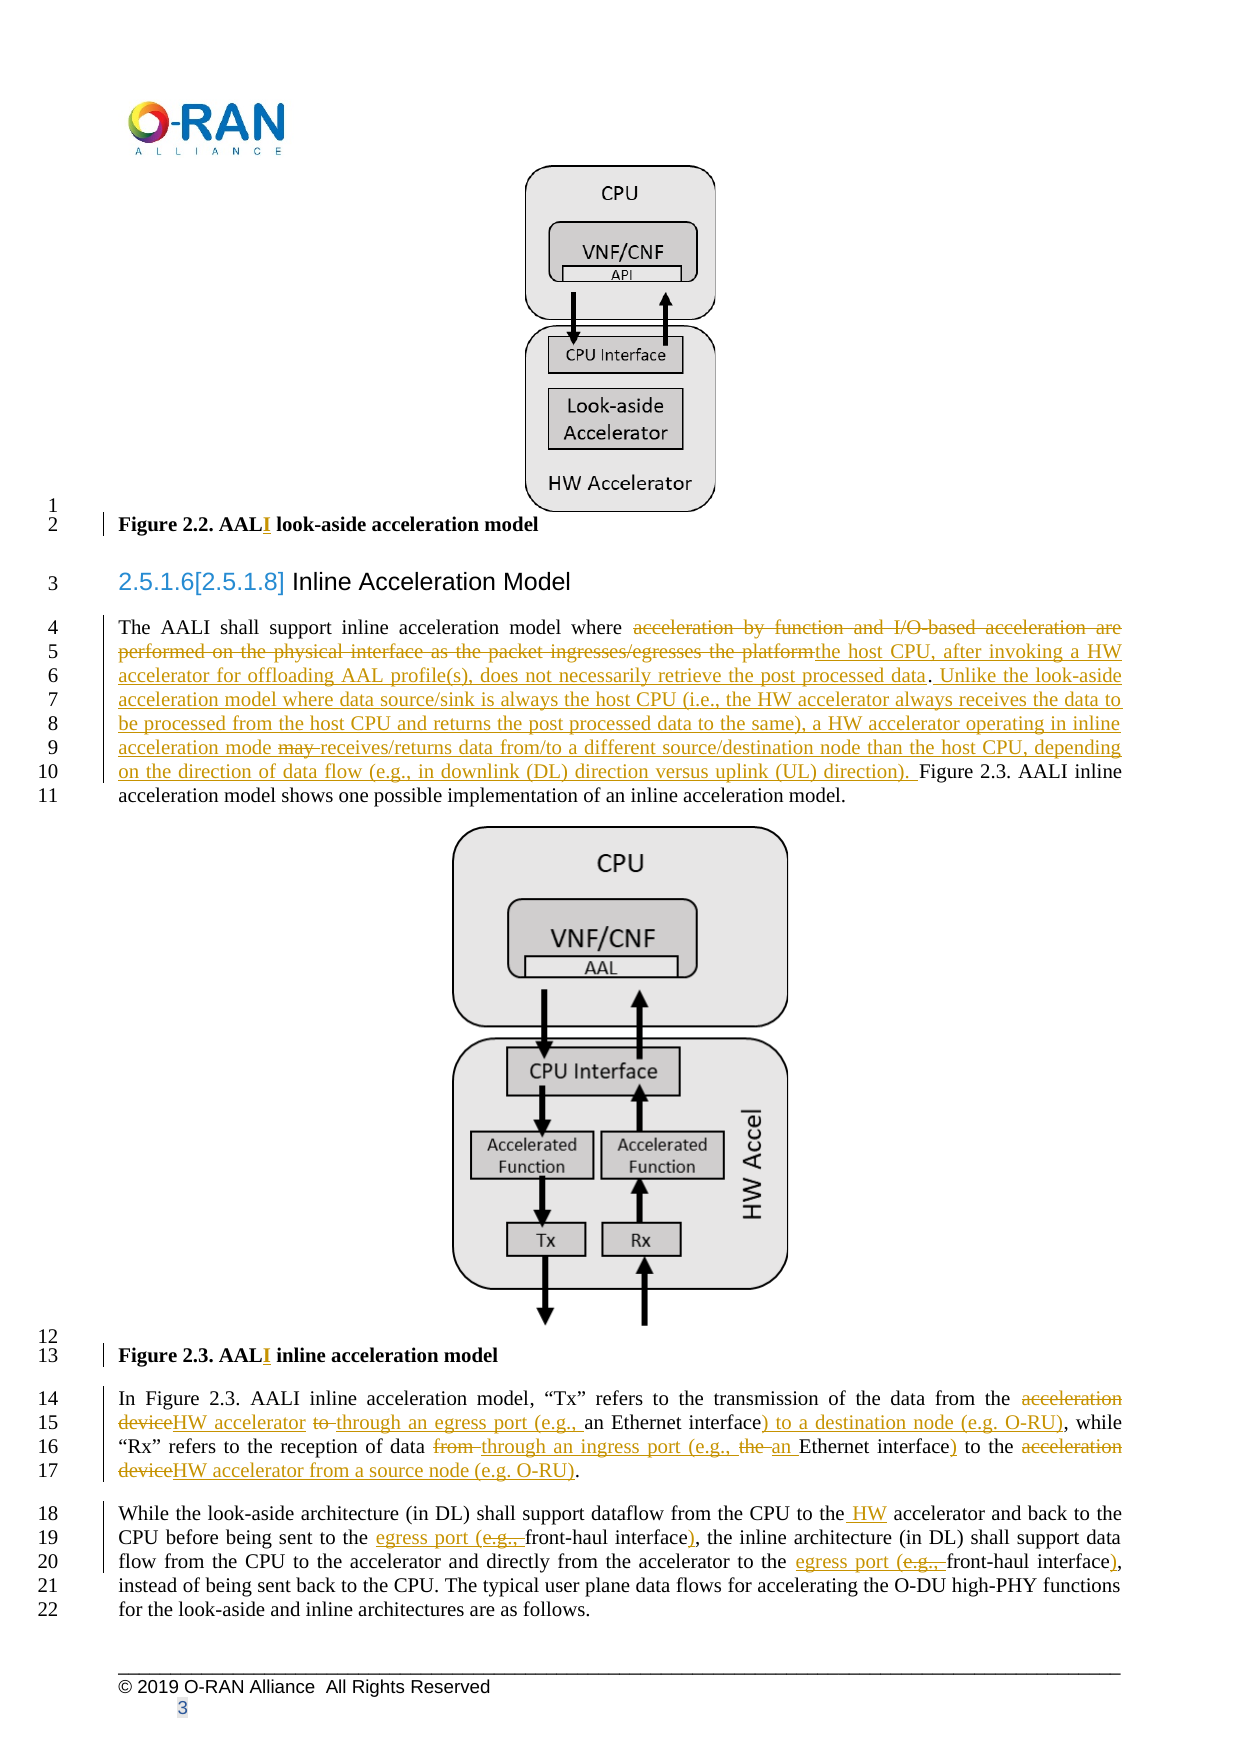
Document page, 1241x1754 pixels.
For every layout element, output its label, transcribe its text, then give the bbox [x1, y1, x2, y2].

picture [118, 88, 298, 166]
subtitle Inline Acceleration Model [118, 567, 1122, 596]
text Figure 2.7. AAL look-aside acceleration model [118, 512, 1122, 536]
text Figure 2.8. AAL inline acceleration model [118, 1343, 1122, 1367]
text While the look-aside architecture (in DL) shall support dataflow from the CPU to the accelerator and back to the CPU before being sent to the front-haul interface, the inline architecture (in DL) shall support data flow from the CPU to the accelerator and directly from the accelerator to the front-haul interface, instead of being sent back to the CPU. The typical user plane data flows for accelerating the O-DU high-PHY functions for the look-aside and inline architectures are as follows. [118, 1501, 1122, 1621]
text In Figure 2.8. AAL inline acceleration model, “Tx” refers to the transmission of the data from the an Ethernet interface, while “Rx” refers to the reception of data Ethernet interface to the . [118, 1386, 1122, 1482]
text The AALI shall support inline acceleration model where .Figure 2.8. AAL inline acceleration model shows one possible implementation of an inline acceleration model. [118, 709, 1122, 756]
picture [525, 165, 716, 512]
text The AALI shall support inline acceleration model where .Figure 2.8. AAL inline acceleration model shows one possible implementation of an inline acceleration model. [118, 615, 1122, 708]
text The AALI shall support inline acceleration model where .Figure 2.8. AAL inline acceleration model shows one possible implementation of an inline acceleration model. [118, 757, 1122, 807]
picture [452, 826, 789, 1344]
